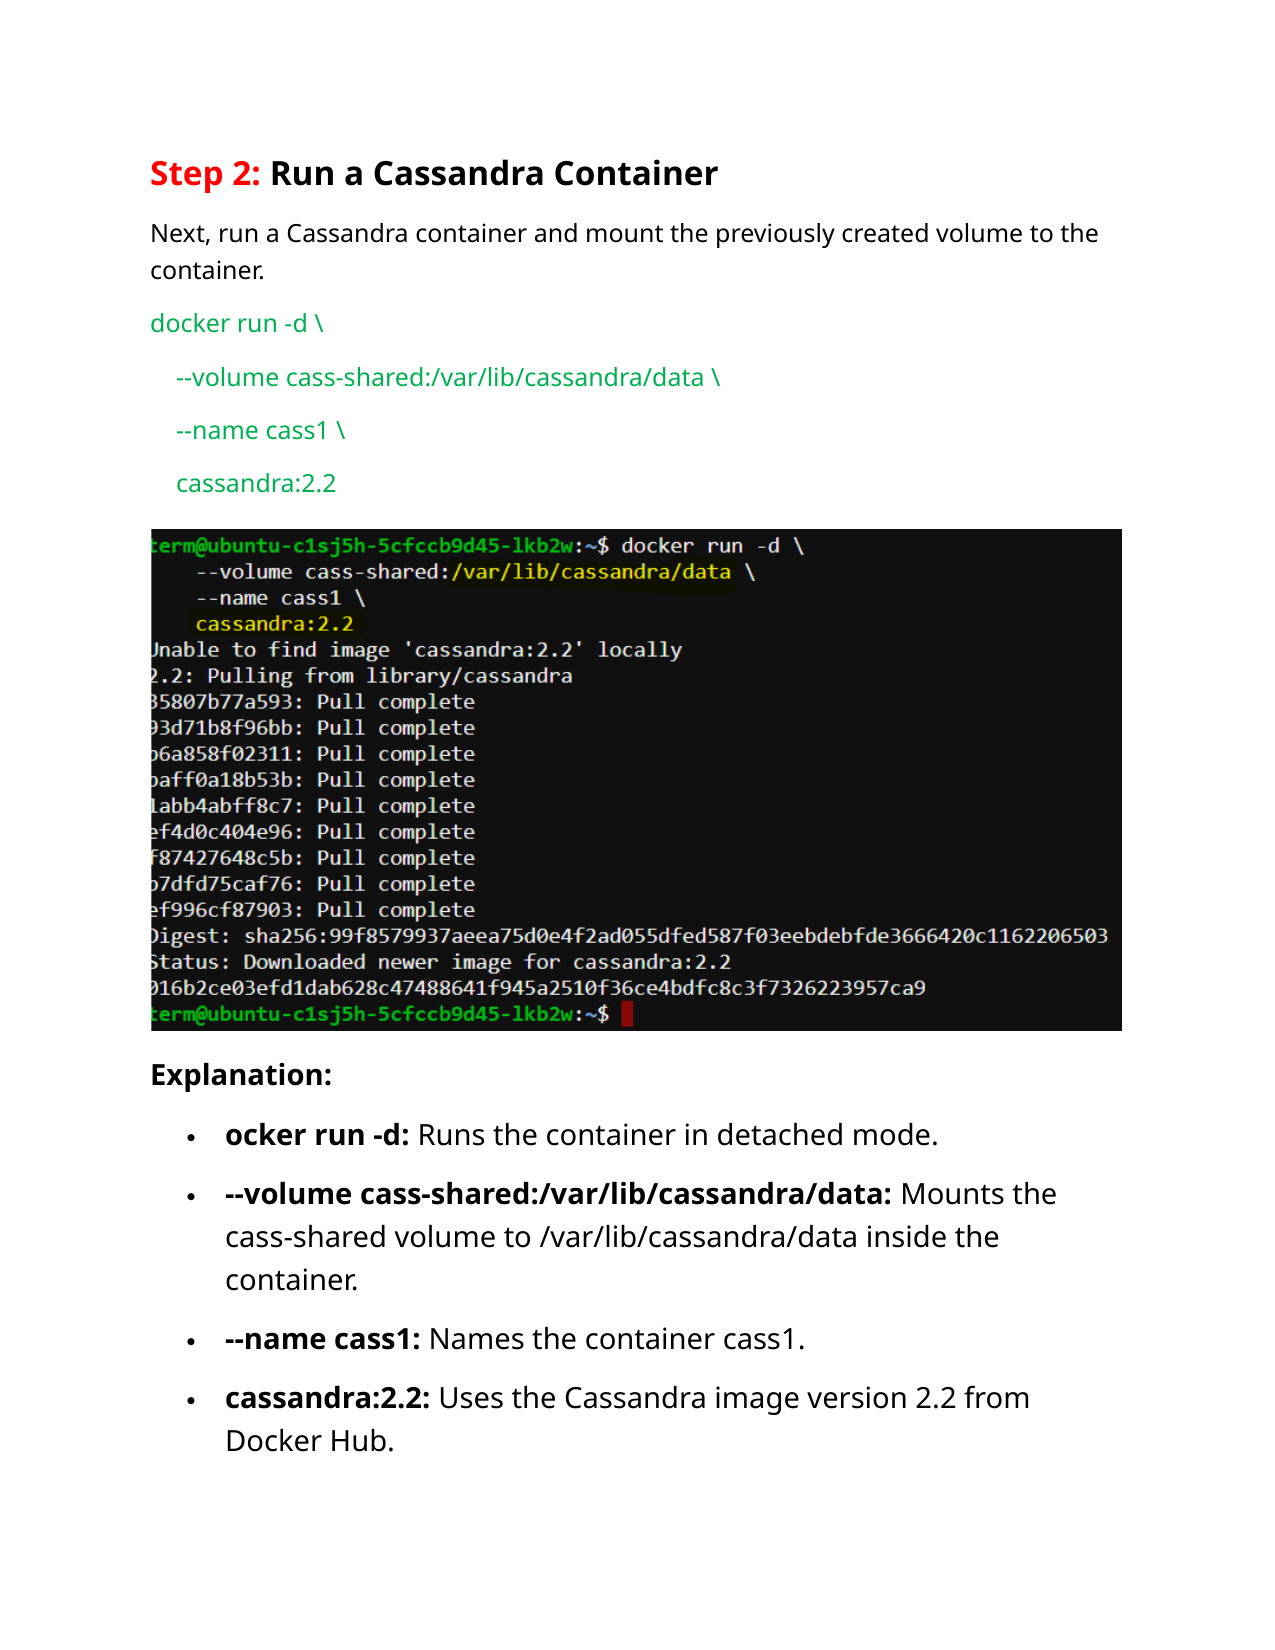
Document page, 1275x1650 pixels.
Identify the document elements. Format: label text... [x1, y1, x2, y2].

text --volume cass-shared:/var/lib/cassandra/data \ [150, 359, 1125, 393]
list --volume cass-shared:/var/lib/cassandra/data: Mounts the cass-shared volume to /var/lib/cassandra/data inside the container. [187, 1173, 1125, 1298]
list cassandra:2.2: Uses the Cassandra image version 2.2 from Docker Hub. [187, 1378, 1125, 1460]
text Next, run a Cassandra container and mount the previously created volume to the container. [150, 216, 1125, 286]
text docker run -d \ [150, 306, 1125, 340]
list ocker run -d: Runs the container in detached mode. [187, 1114, 1125, 1153]
text Step 2: Run a Cassandra Container [150, 150, 1125, 195]
picture [150, 529, 1122, 1029]
text --name cass1 \ [150, 413, 1125, 447]
list --name cass1: Names the container cass1. [187, 1318, 1125, 1358]
text cassandra:2.2 [150, 466, 1125, 500]
